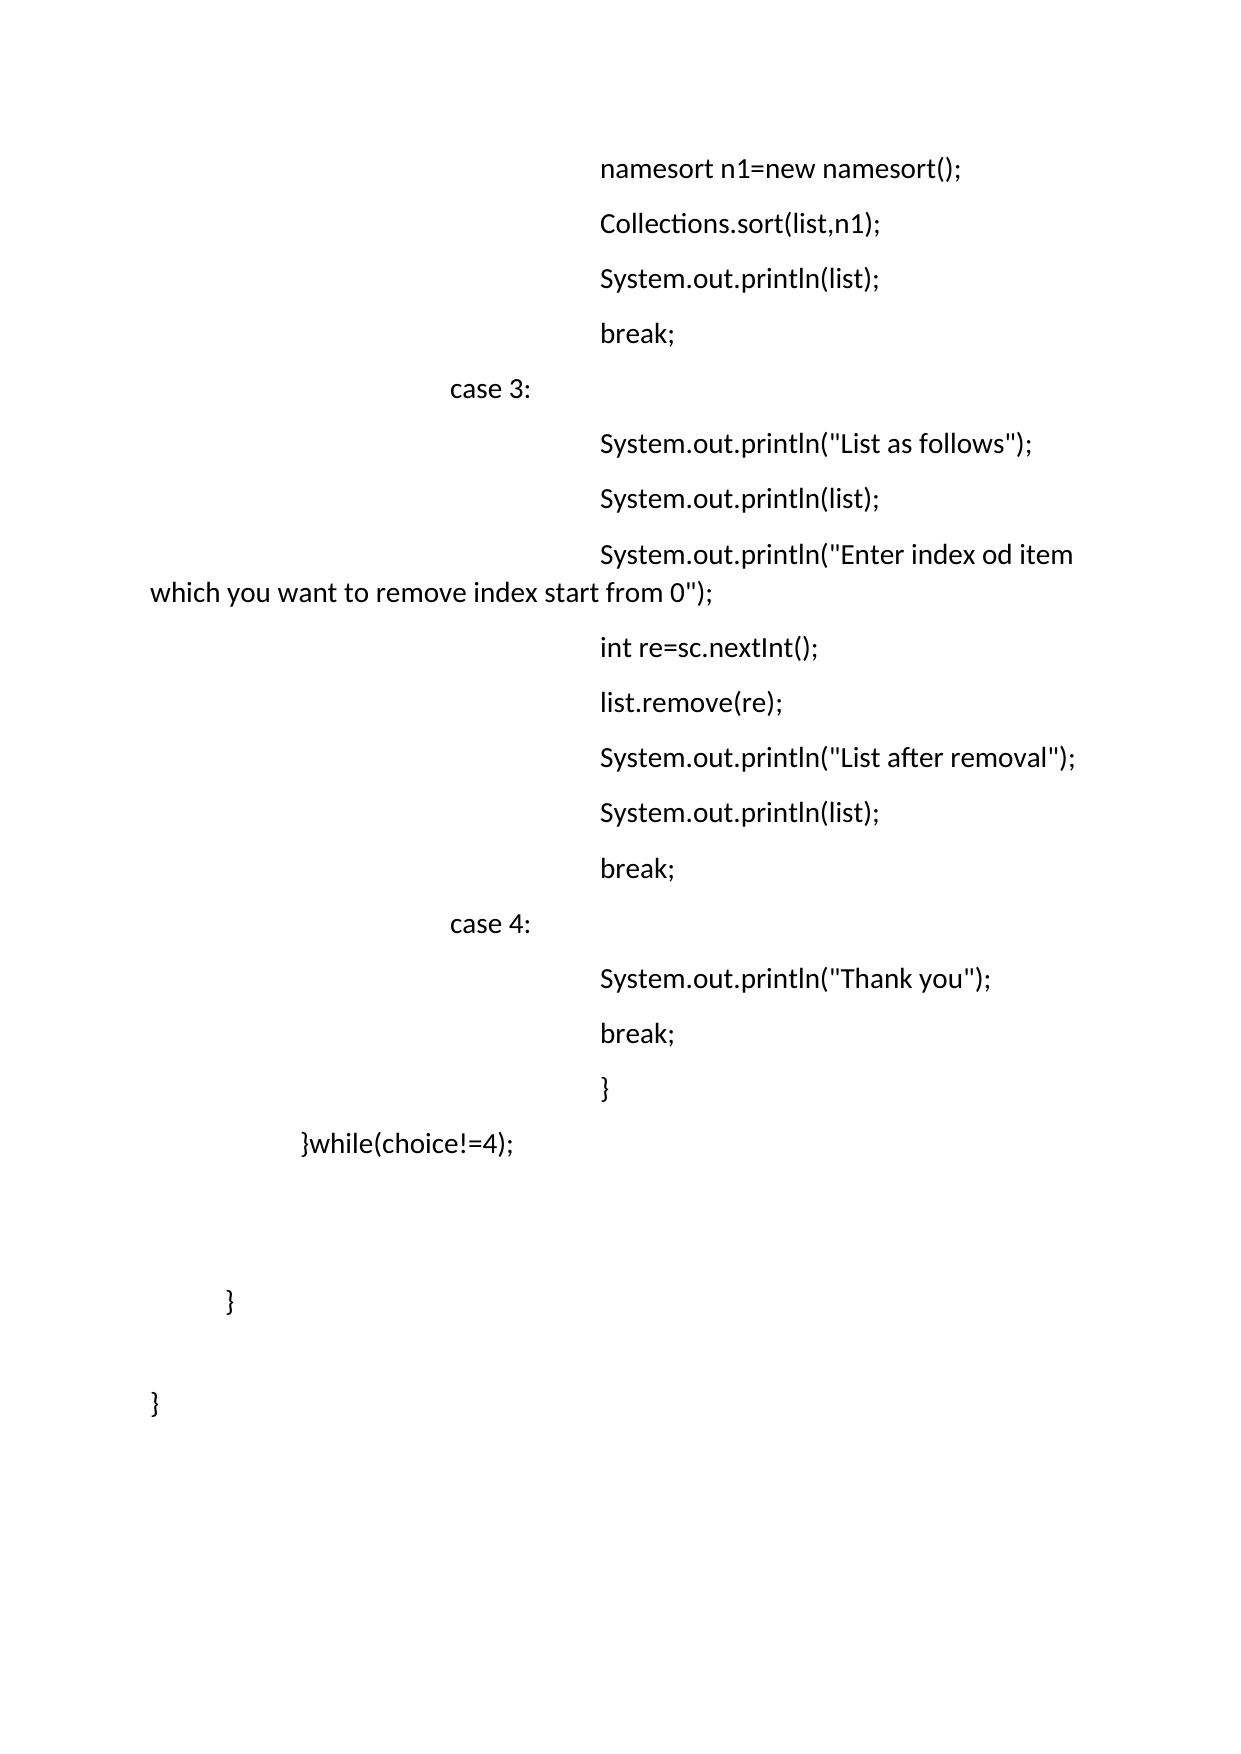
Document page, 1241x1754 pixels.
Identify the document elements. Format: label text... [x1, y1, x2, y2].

text int re=sc.nextInt(); [150, 629, 1090, 665]
text } [150, 1070, 1090, 1106]
text }while(choice!=4); [150, 1125, 1090, 1161]
text case 4: [150, 905, 1090, 940]
text System.out.println("List as follows"); [150, 426, 1090, 461]
text Collections.sort(list,n1); [150, 205, 1090, 241]
text break; [150, 1015, 1090, 1051]
text } [150, 1386, 1090, 1421]
text System.out.println("List after removal"); [150, 739, 1090, 775]
text break; [150, 315, 1090, 351]
text System.out.println(list); [150, 260, 1090, 296]
text } [150, 1283, 1090, 1318]
text System.out.println(list); [150, 481, 1090, 516]
text System.out.println(list); [150, 794, 1090, 830]
text list.remove(re); [150, 684, 1090, 720]
text System.out.println("Thank you"); [150, 960, 1090, 996]
text case 3: [150, 370, 1090, 406]
text break; [150, 850, 1090, 885]
text namesort n1=new namesort(); [150, 150, 1090, 186]
text System.out.println("Enter index od item which you want to remove index start from 0"); [150, 536, 1090, 610]
